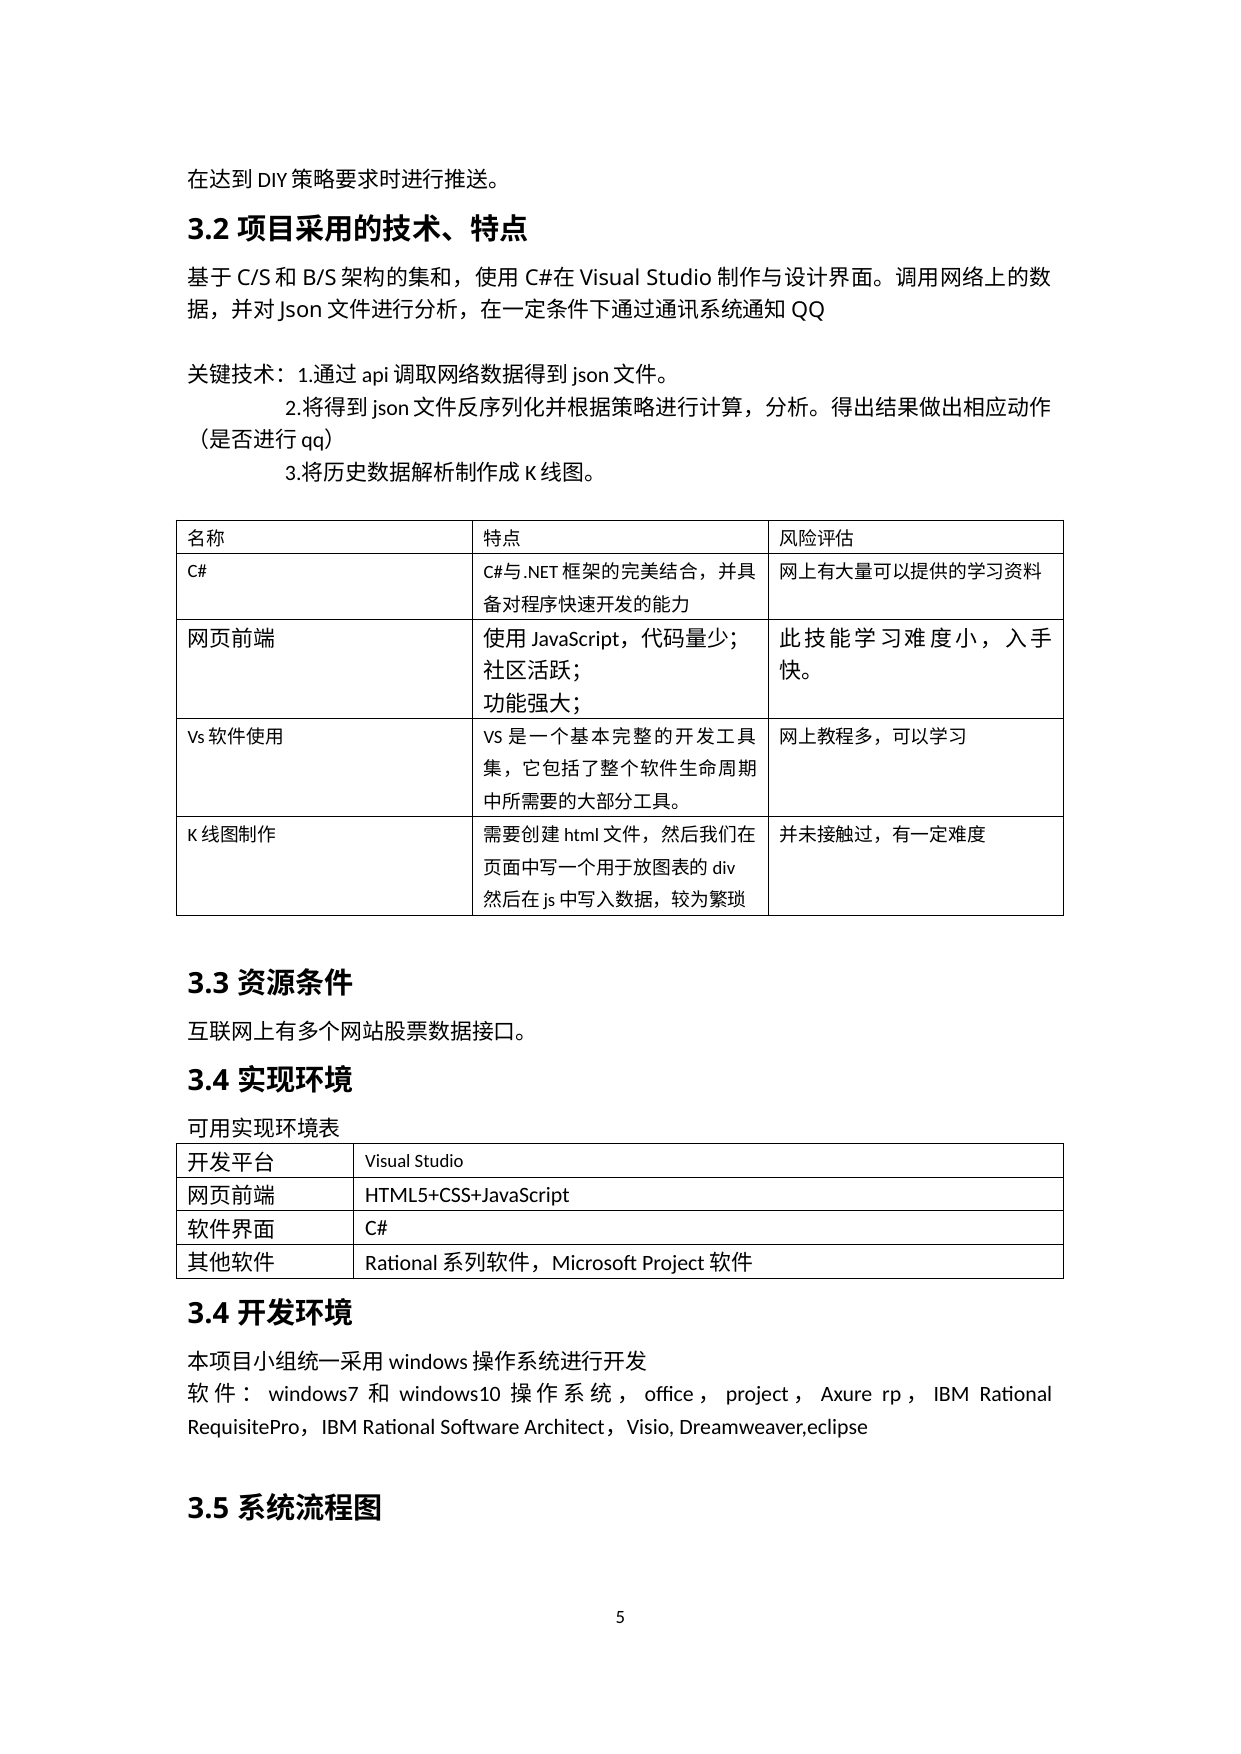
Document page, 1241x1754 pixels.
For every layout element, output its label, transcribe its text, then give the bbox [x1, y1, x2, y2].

table_cell 此技能学习难度小，入手快。 [769, 620, 1063, 718]
table_cell 使用JavaScript，代码量少； 社区活跃； 功能强大； [473, 620, 768, 718]
table_header 开发平台 [177, 1144, 353, 1177]
text 3.2 项目采用的技术、特点 [187, 194, 1053, 259]
table_cell VS是一个基本完整的开发工具集，它包括了整个软件生命周期中所需要的大部分工具。 [473, 719, 768, 816]
text 在达到DIY策略要求时进行推送。 [187, 162, 1053, 194]
text 关键技术：1.通过api调取网络数据得到json文件。 [187, 357, 1053, 389]
text 3.4 开发环境 [187, 1279, 1053, 1343]
table_cell C# [354, 1211, 1063, 1244]
table_cell HTML5+CSS+JavaScript [354, 1178, 1063, 1210]
text 3.4 实现环境 [187, 1046, 1053, 1111]
text 互联网上有多个网站股票数据接口。 [187, 1013, 1053, 1046]
text 软件：windows7和windows10操作系统，office，project，Axure rp，IBM Rational RequisitePro，IBM Rational Software Architect，Visio, Dreamweaver,eclipse [187, 1376, 1053, 1441]
table_cell Vs软件使用 [177, 719, 472, 816]
text 3.5 系统流程图 [187, 1473, 1053, 1538]
table_cell 软件界面 [177, 1211, 353, 1244]
table_cell 网页前端 [177, 620, 472, 718]
text 本项目小组统一采用windows操作系统进行开发 [187, 1343, 1053, 1376]
table_header Visual Studio [354, 1144, 1063, 1177]
text 3.将历史数据解析制作成K线图。 [187, 454, 1053, 487]
text 3.3 资源条件 [187, 948, 1053, 1013]
table_header 风险评估 [769, 521, 1063, 553]
table_cell 其他软件 [177, 1245, 353, 1277]
table_cell 需要创建html文件，然后我们在页面中写一个用于放图表的 div 然后在js中写入数据，较为繁琐 [473, 817, 768, 915]
text 2.将得到json文件反序列化并根据策略进行计算，分析。得出结果做出相应动作（是否进行qq） [187, 389, 1053, 454]
table_header 名称 [177, 521, 472, 553]
table_cell 网页前端 [177, 1178, 353, 1210]
table_cell Rational系列软件，Microsoft Project软件 [354, 1245, 1063, 1277]
table_cell 网上教程多，可以学习 [769, 719, 1063, 816]
table_cell C#与.NET框架的完美结合，并具备对程序快速开发的能力 [473, 554, 768, 619]
text 可用实现环境表 [187, 1111, 1053, 1143]
table_cell 并未接触过，有一定难度 [769, 817, 1063, 915]
table_cell 网上有大量可以提供的学习资料 [769, 554, 1063, 619]
table_cell K线图制作 [177, 817, 472, 915]
table_cell C# [177, 554, 472, 619]
text 基于C/S和B/S架构的集和，使用C#在Visual Studio制作与设计界面。调用网络上的数据，并对Json文件进行分析，在一定条件下通过通讯系统通知QQ [187, 259, 1053, 324]
table_header 特点 [473, 521, 768, 553]
